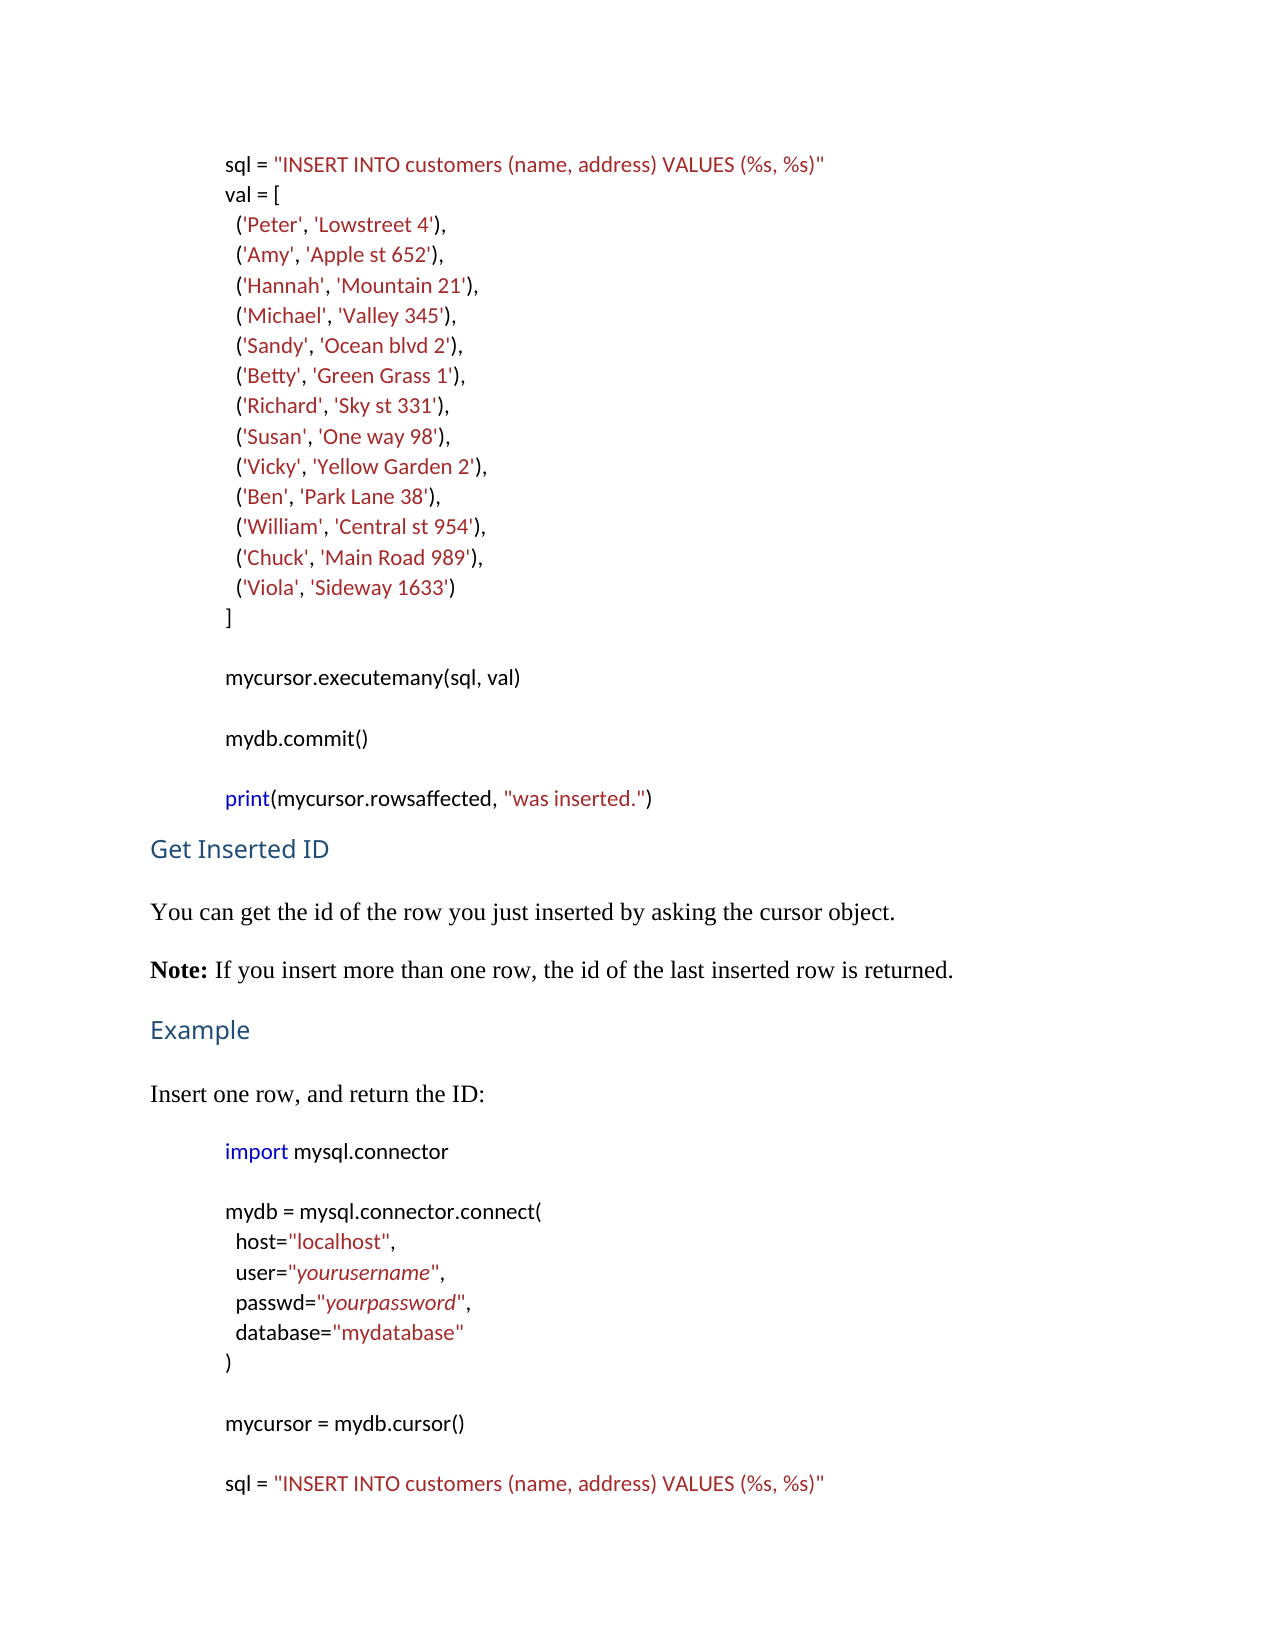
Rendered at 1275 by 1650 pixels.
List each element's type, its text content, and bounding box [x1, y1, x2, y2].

text Note: If you insert more than one row, the id of the last inserted row is returned. [150, 955, 1125, 984]
text Get Inserted ID [150, 831, 1125, 865]
text You can get the id of the row you just inserted by asking the cursor object. [150, 897, 1125, 926]
text Insert one row, and return the ID: [150, 1079, 1125, 1108]
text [225, 150, 1125, 812]
subtitle Example [150, 1013, 1125, 1047]
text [225, 1137, 1125, 1497]
